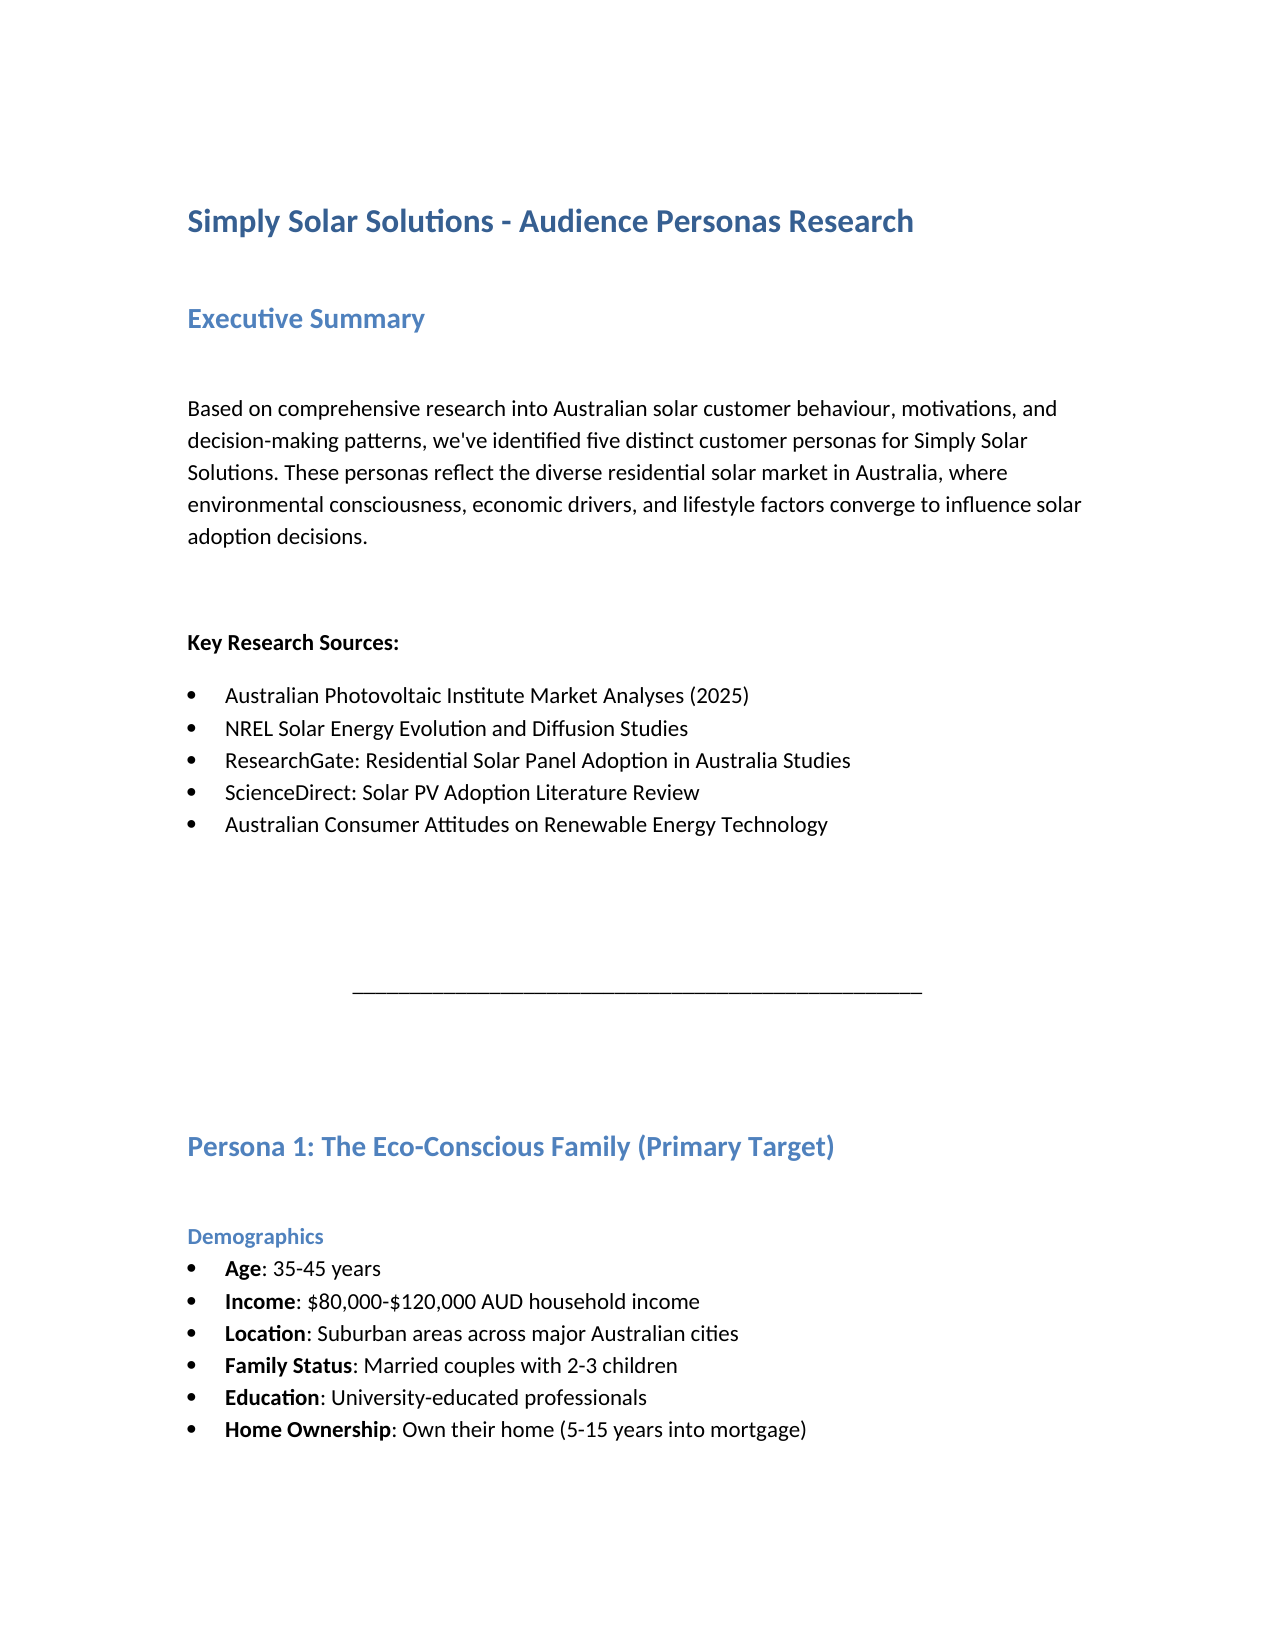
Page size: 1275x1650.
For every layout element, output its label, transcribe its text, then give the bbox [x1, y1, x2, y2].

list NREL Solar Energy Evolution and Diffusion Studies [187, 714, 1087, 742]
subtitle Simply Solar Solutions - Audience Personas Research [187, 200, 1087, 241]
subtitle Demographics [187, 1222, 1087, 1250]
list ResearchGate: Residential Solar Panel Adoption in Australia Studies [187, 746, 1087, 774]
list Home Ownership: Own their home (5-15 years into mortgage) [187, 1416, 1087, 1443]
list Age: 35-45 years [187, 1254, 1087, 1283]
list Education: University-educated professionals [187, 1383, 1087, 1411]
list Family Status: Married couples with 2-3 children [187, 1351, 1087, 1379]
subtitle Persona 1: The Eco-Conscious Family (Primary Target) [187, 1128, 1087, 1164]
text __________________________________________________ [187, 969, 1087, 997]
text Based on comprehensive research into Australian solar customer behaviour, motivations, and decision-making patterns, we've identified five distinct customer personas for Simply Solar Solutions. These personas reflect the diverse residential solar market in Australia, where environmental consciousness, economic drivers, and lifestyle factors converge to influence solar adoption decisions. [187, 394, 1087, 551]
text Key Research Sources: [187, 628, 1087, 657]
list Location: Suburban areas across major Australian cities [187, 1319, 1087, 1347]
list Australian Consumer Attitudes on Renewable Energy Technology [187, 810, 1087, 838]
list ScienceDirect: Solar PV Adoption Literature Review [187, 778, 1087, 806]
list Australian Photovoltaic Institute Market Analyses (2025) [187, 682, 1087, 709]
subtitle Executive Summary [187, 300, 1087, 335]
list Income: $80,000-$120,000 AUD household income [187, 1287, 1087, 1315]
